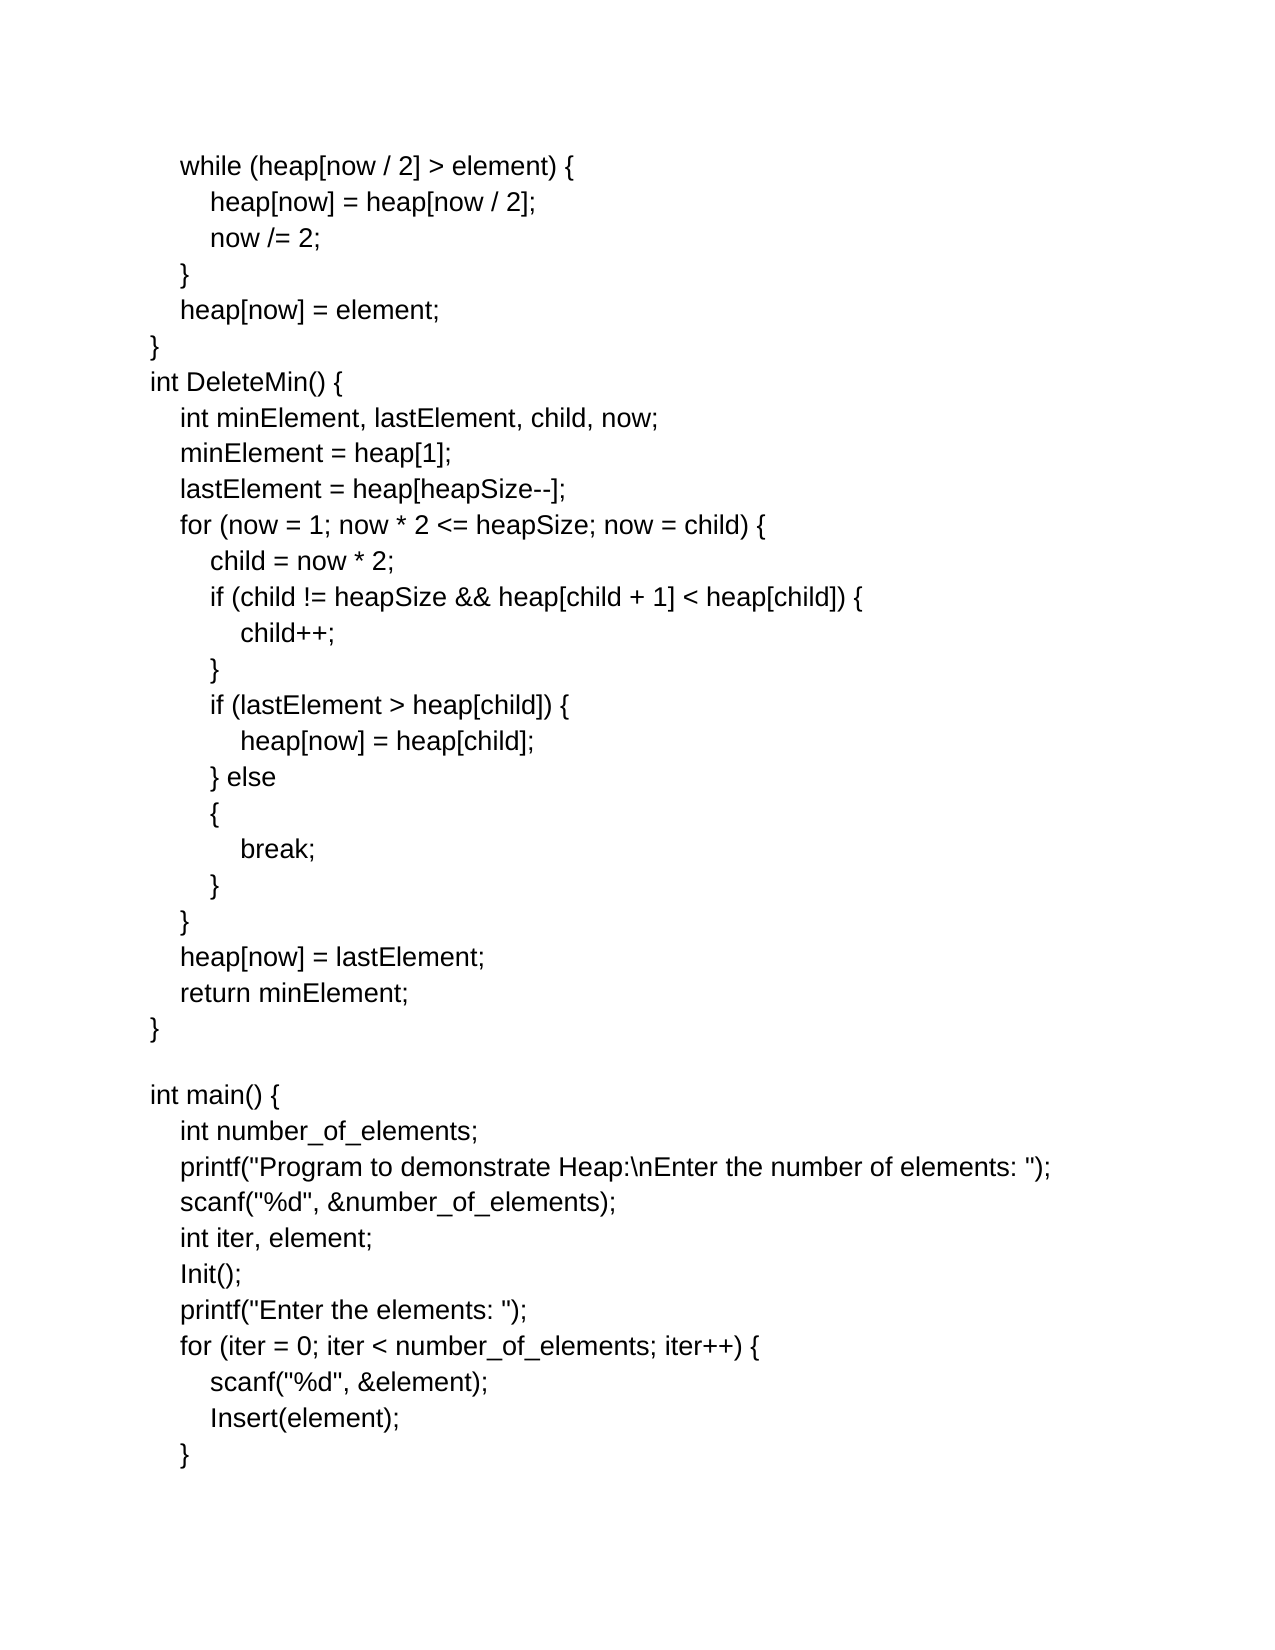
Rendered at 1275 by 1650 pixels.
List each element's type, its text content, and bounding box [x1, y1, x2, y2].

text int DeleteMin() { [150, 366, 1125, 397]
text minElement = heap[1]; [150, 437, 1125, 469]
text for (now = 1; now * 2 <= heapSize; now = child) { [150, 509, 1125, 541]
text scanf("%d", &element); [150, 1366, 1125, 1397]
text { [150, 797, 1125, 828]
text } [150, 905, 1125, 936]
text int main() { [150, 1079, 1125, 1110]
text heap[now] = heap[now / 2]; [150, 186, 1125, 217]
text } [150, 330, 1125, 361]
text Insert(element); [150, 1402, 1125, 1433]
text } [150, 1438, 1125, 1469]
text Init(); [150, 1258, 1125, 1289]
text return minElement; [150, 977, 1125, 1008]
text now /= 2; [150, 222, 1125, 253]
text if (lastElement > heap[child]) { [150, 689, 1125, 720]
text } [150, 1012, 1125, 1044]
text while (heap[now / 2] > element) { [150, 150, 1125, 181]
text heap[now] = heap[child]; [150, 725, 1125, 756]
text int iter, element; [150, 1222, 1125, 1254]
text lastElement = heap[heapSize--]; [150, 473, 1125, 505]
text break; [150, 833, 1125, 864]
text scanf("%d", &number_of_elements); [150, 1186, 1125, 1218]
text child = now * 2; [150, 545, 1125, 577]
text printf("Enter the elements: "); [150, 1294, 1125, 1326]
text } else [150, 761, 1125, 792]
text child++; [150, 617, 1125, 648]
text } [150, 869, 1125, 900]
text } [150, 258, 1125, 289]
text printf("Program to demonstrate Heap:\nEnter the number of elements: "); [150, 1151, 1125, 1182]
text heap[now] = element; [150, 294, 1125, 325]
text int number_of_elements; [150, 1114, 1125, 1146]
text heap[now] = lastElement; [150, 941, 1125, 972]
text int minElement, lastElement, child, now; [150, 402, 1125, 433]
text } [150, 653, 1125, 684]
text if (child != heapSize && heap[child + 1] < heap[child]) { [150, 581, 1125, 612]
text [150, 1330, 1125, 1361]
